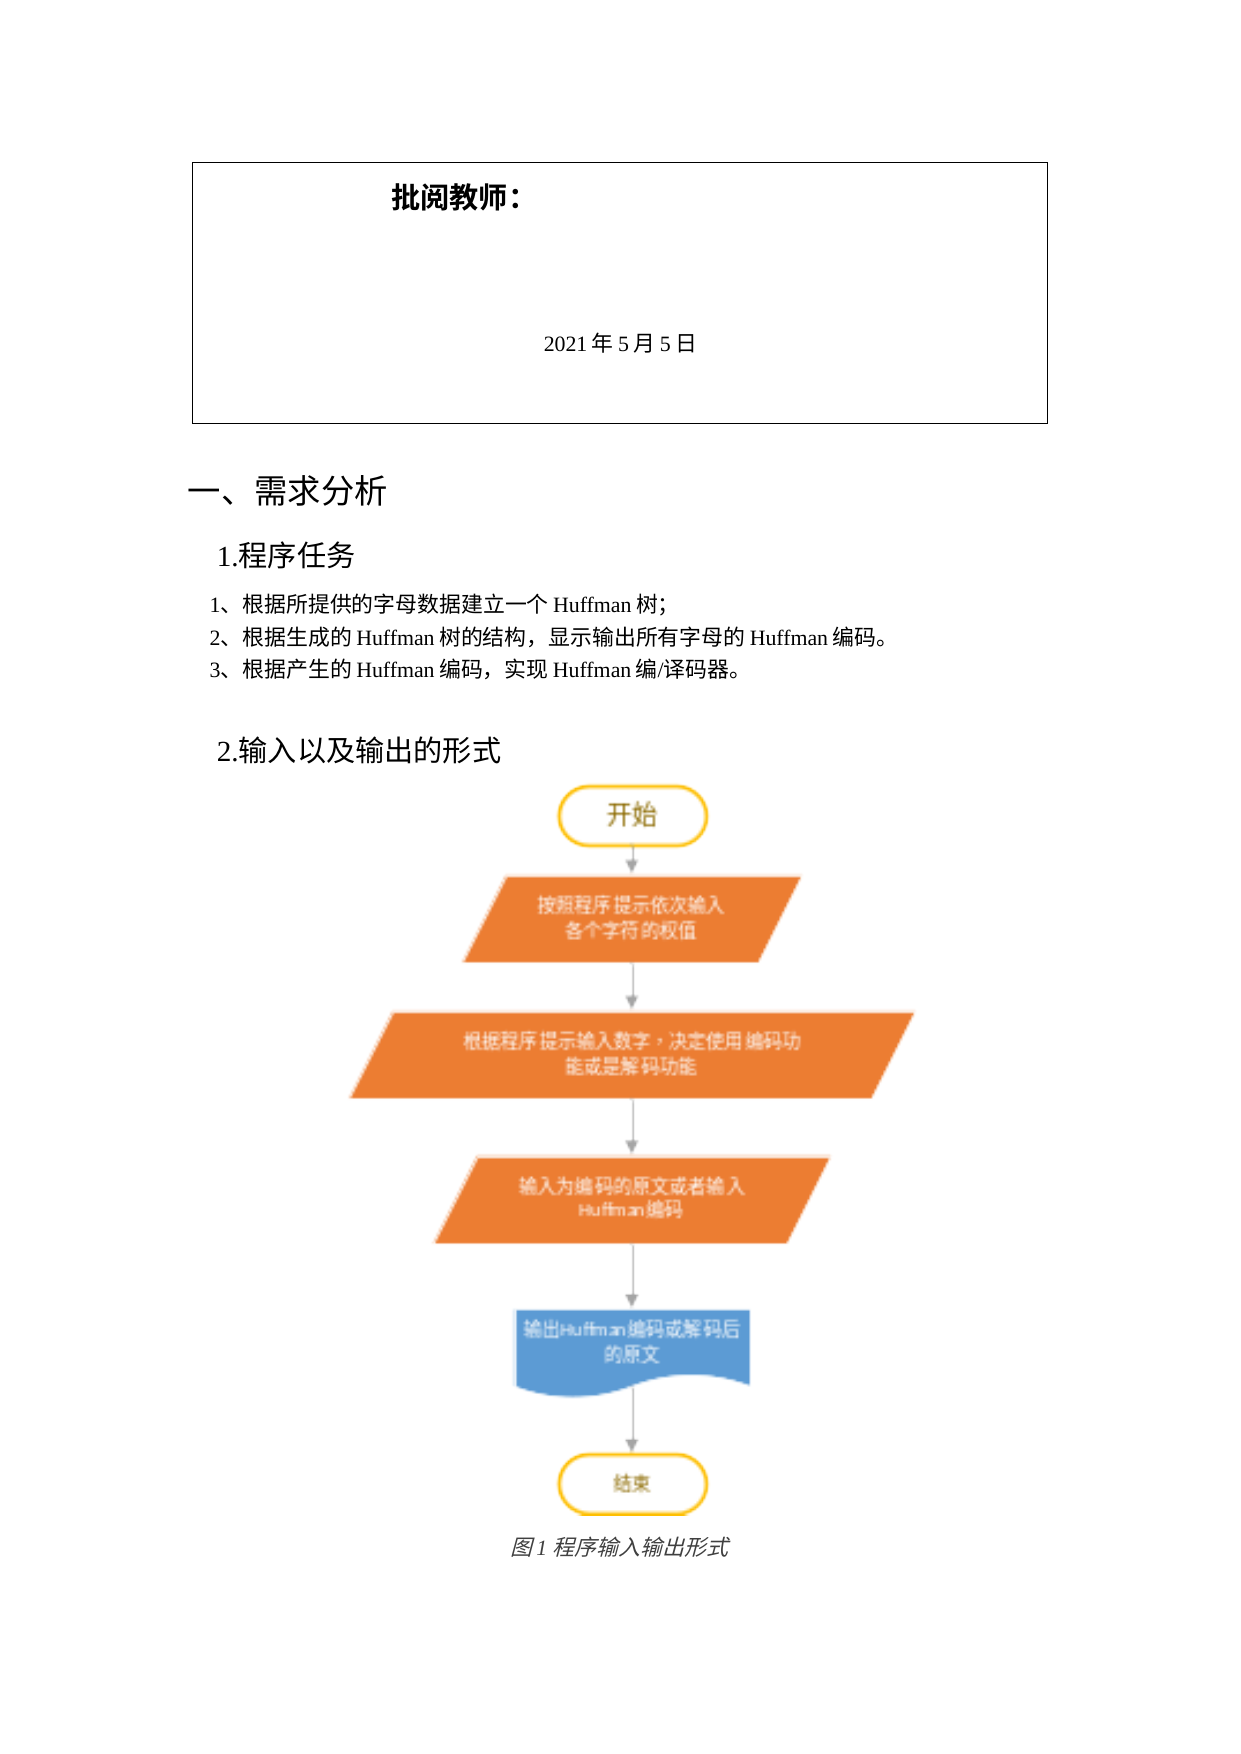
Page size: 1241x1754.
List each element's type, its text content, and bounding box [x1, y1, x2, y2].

text 1、根据所提供的字母数据建立一个Huffman树； [187, 587, 1053, 619]
text 一、需求分析 [187, 457, 1053, 522]
text 1.程序任务 [187, 522, 1053, 587]
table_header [193, 163, 1047, 423]
text 3、根据产生的Huffman编码，实现Huffman编/译码器。 [187, 652, 1053, 684]
text 2、根据生成的Huffman树的结构，显示输出所有字母的Huffman编码。 [187, 619, 1053, 652]
text 2.输入以及输出的形式 [187, 717, 1053, 782]
text 图1 程序输入输出形式 [187, 1529, 1053, 1562]
